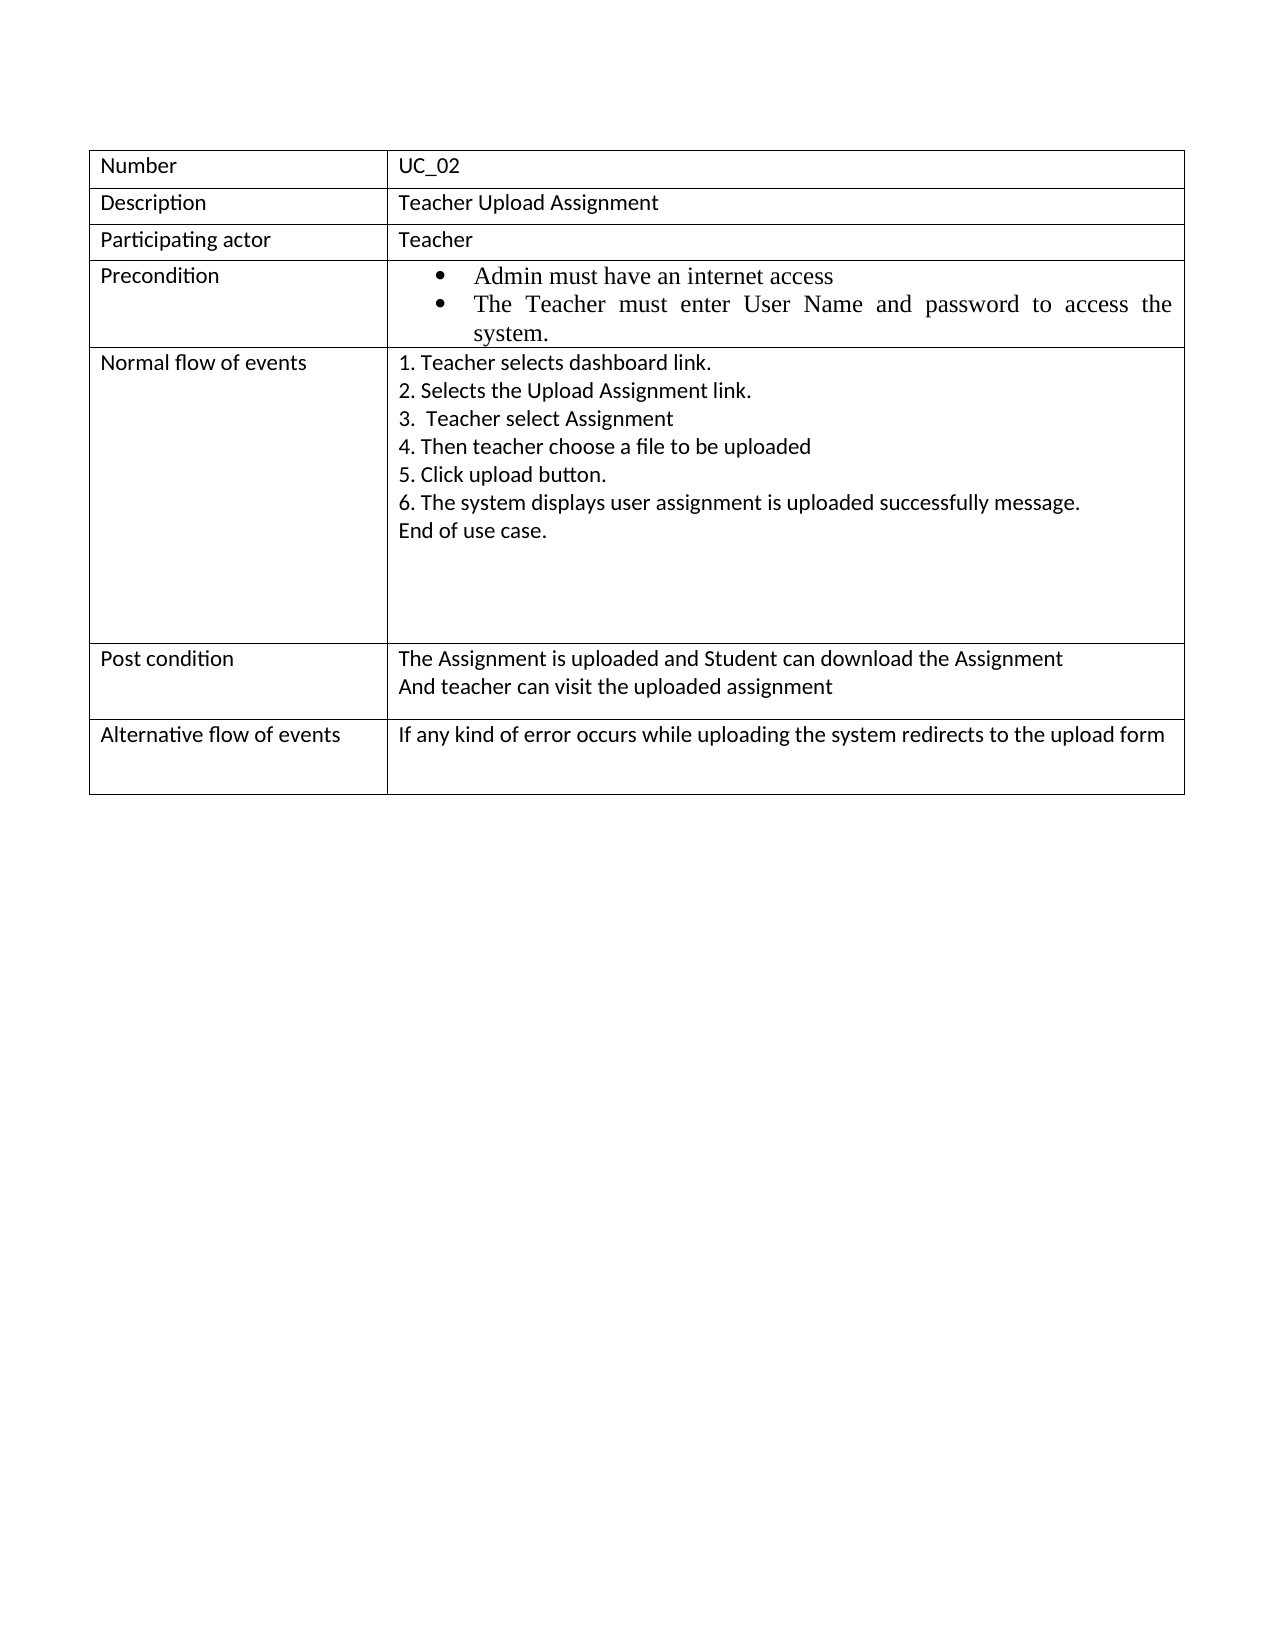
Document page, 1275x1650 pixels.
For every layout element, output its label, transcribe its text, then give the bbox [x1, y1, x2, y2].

table_cell UC_02 [388, 151, 1184, 187]
table_cell Participating actor [90, 225, 387, 260]
table_cell Number [90, 151, 387, 187]
table_cell Admin must have an internet access The Teacher must enter User Name and password to access the system. [388, 261, 1184, 347]
table_cell Teacher Upload Assignment [388, 189, 1184, 224]
table_cell If any kind of error occurs while uploading the system redirects to the upload form [388, 720, 1184, 794]
table_cell Precondition [90, 261, 387, 347]
table_cell Alternative flow of events [90, 720, 387, 794]
table_cell 1. Teacher selects dashboard link. 2. Selects the Upload Assignment link. 3. Teacher select Assignment 4. Then teacher choose a file to be uploaded 5. Click upload button. 6. The system displays user assignment is uploaded successfully message. End of use case. [388, 348, 1184, 643]
table_cell The Assignment is uploaded and Student can download the Assignment And teacher can visit the uploaded assignment [388, 644, 1184, 719]
table_cell Post condition [90, 644, 387, 719]
table_cell Teacher [388, 225, 1184, 260]
table_cell Normal flow of events [90, 348, 387, 643]
table_cell Description [90, 189, 387, 224]
